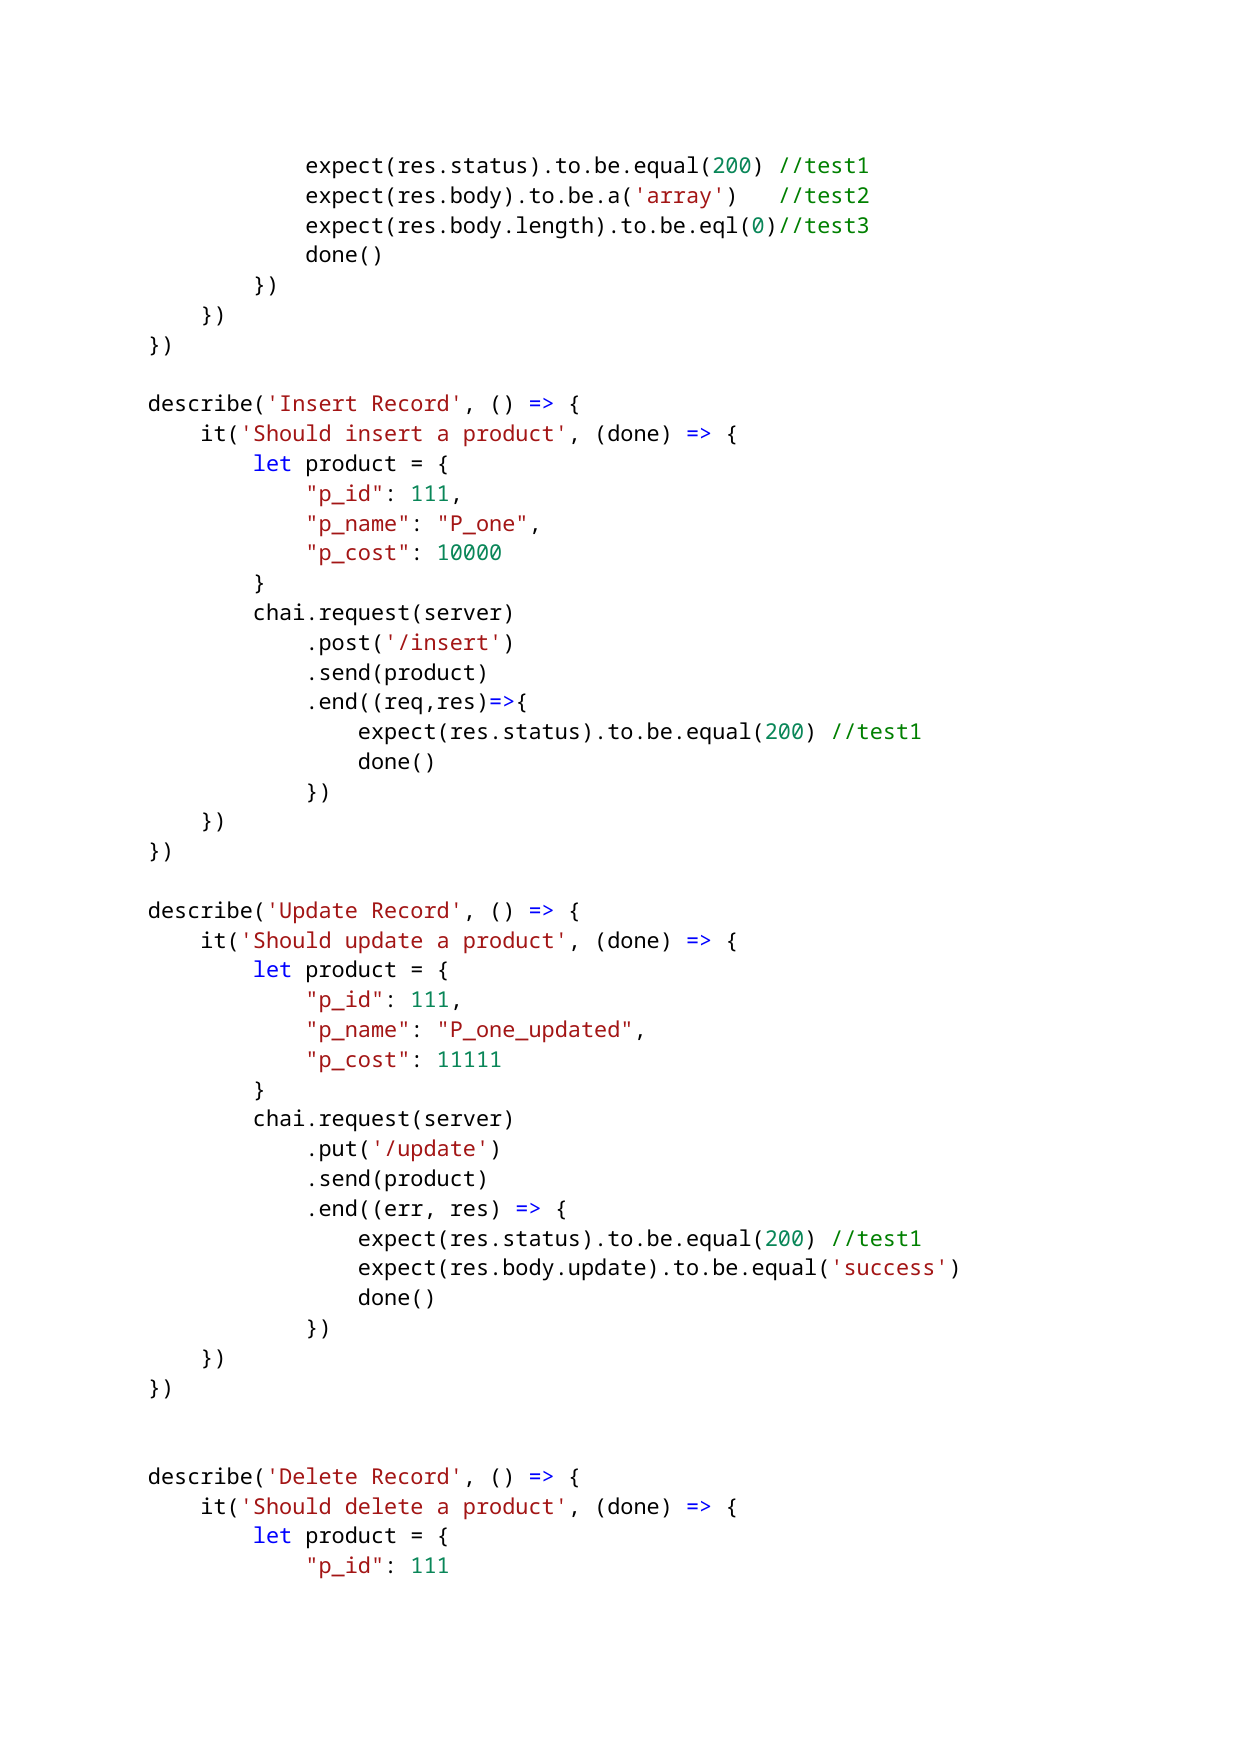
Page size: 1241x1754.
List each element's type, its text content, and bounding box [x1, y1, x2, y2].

text expect(res.body.update).to.be.equal('success') [148, 1252, 1090, 1282]
text }) [148, 1342, 1090, 1371]
text "p_cost": 11111 [148, 1044, 1090, 1073]
text chai.request(server) [148, 1103, 1090, 1133]
text let product = { [148, 954, 1090, 984]
text expect(res.body).to.be.a('array') //test2 [148, 180, 1090, 209]
text } [148, 567, 1090, 597]
text }) [148, 805, 1090, 835]
text }) [148, 776, 1090, 805]
text let product = { [148, 1520, 1090, 1550]
text describe('Delete Record', () => { [148, 1461, 1090, 1491]
text .end((req,res)=>{ [148, 686, 1090, 716]
text } [148, 1073, 1090, 1103]
text "p_name": "P_one", [148, 507, 1090, 537]
text .send(product) [148, 1163, 1090, 1193]
text }) [148, 1312, 1090, 1342]
text done() [148, 746, 1090, 776]
text }) [148, 329, 1090, 358]
text "p_id": 111, [148, 984, 1090, 1014]
text expect(res.body.length).to.be.eql(0)//test3 [148, 209, 1090, 239]
text .put('/update') [148, 1133, 1090, 1163]
text describe('Insert Record', () => { [148, 388, 1090, 418]
text done() [148, 239, 1090, 269]
text "p_id": 111 [148, 1550, 1090, 1580]
text it('Should insert a product', (done) => { [148, 418, 1090, 448]
text expect(res.status).to.be.equal(200) //test1 [148, 150, 1090, 180]
text "p_name": "P_one_updated", [148, 1014, 1090, 1044]
text }) [148, 299, 1090, 329]
text it('Should update a product', (done) => { [148, 924, 1090, 954]
text .post('/insert') [148, 627, 1090, 656]
text let product = { [148, 448, 1090, 478]
text .send(product) [148, 656, 1090, 686]
text "p_cost": 10000 [148, 537, 1090, 567]
text expect(res.status).to.be.equal(200) //test1 [148, 1222, 1090, 1252]
text }) [148, 269, 1090, 299]
text }) [148, 835, 1090, 865]
text chai.request(server) [148, 597, 1090, 627]
text done() [148, 1282, 1090, 1312]
text it('Should delete a product', (done) => { [148, 1491, 1090, 1520]
text }) [148, 1371, 1090, 1401]
text .end((err, res) => { [148, 1193, 1090, 1222]
text describe('Update Record', () => { [148, 895, 1090, 924]
text expect(res.status).to.be.equal(200) //test1 [148, 716, 1090, 746]
text "p_id": 111, [148, 478, 1090, 507]
